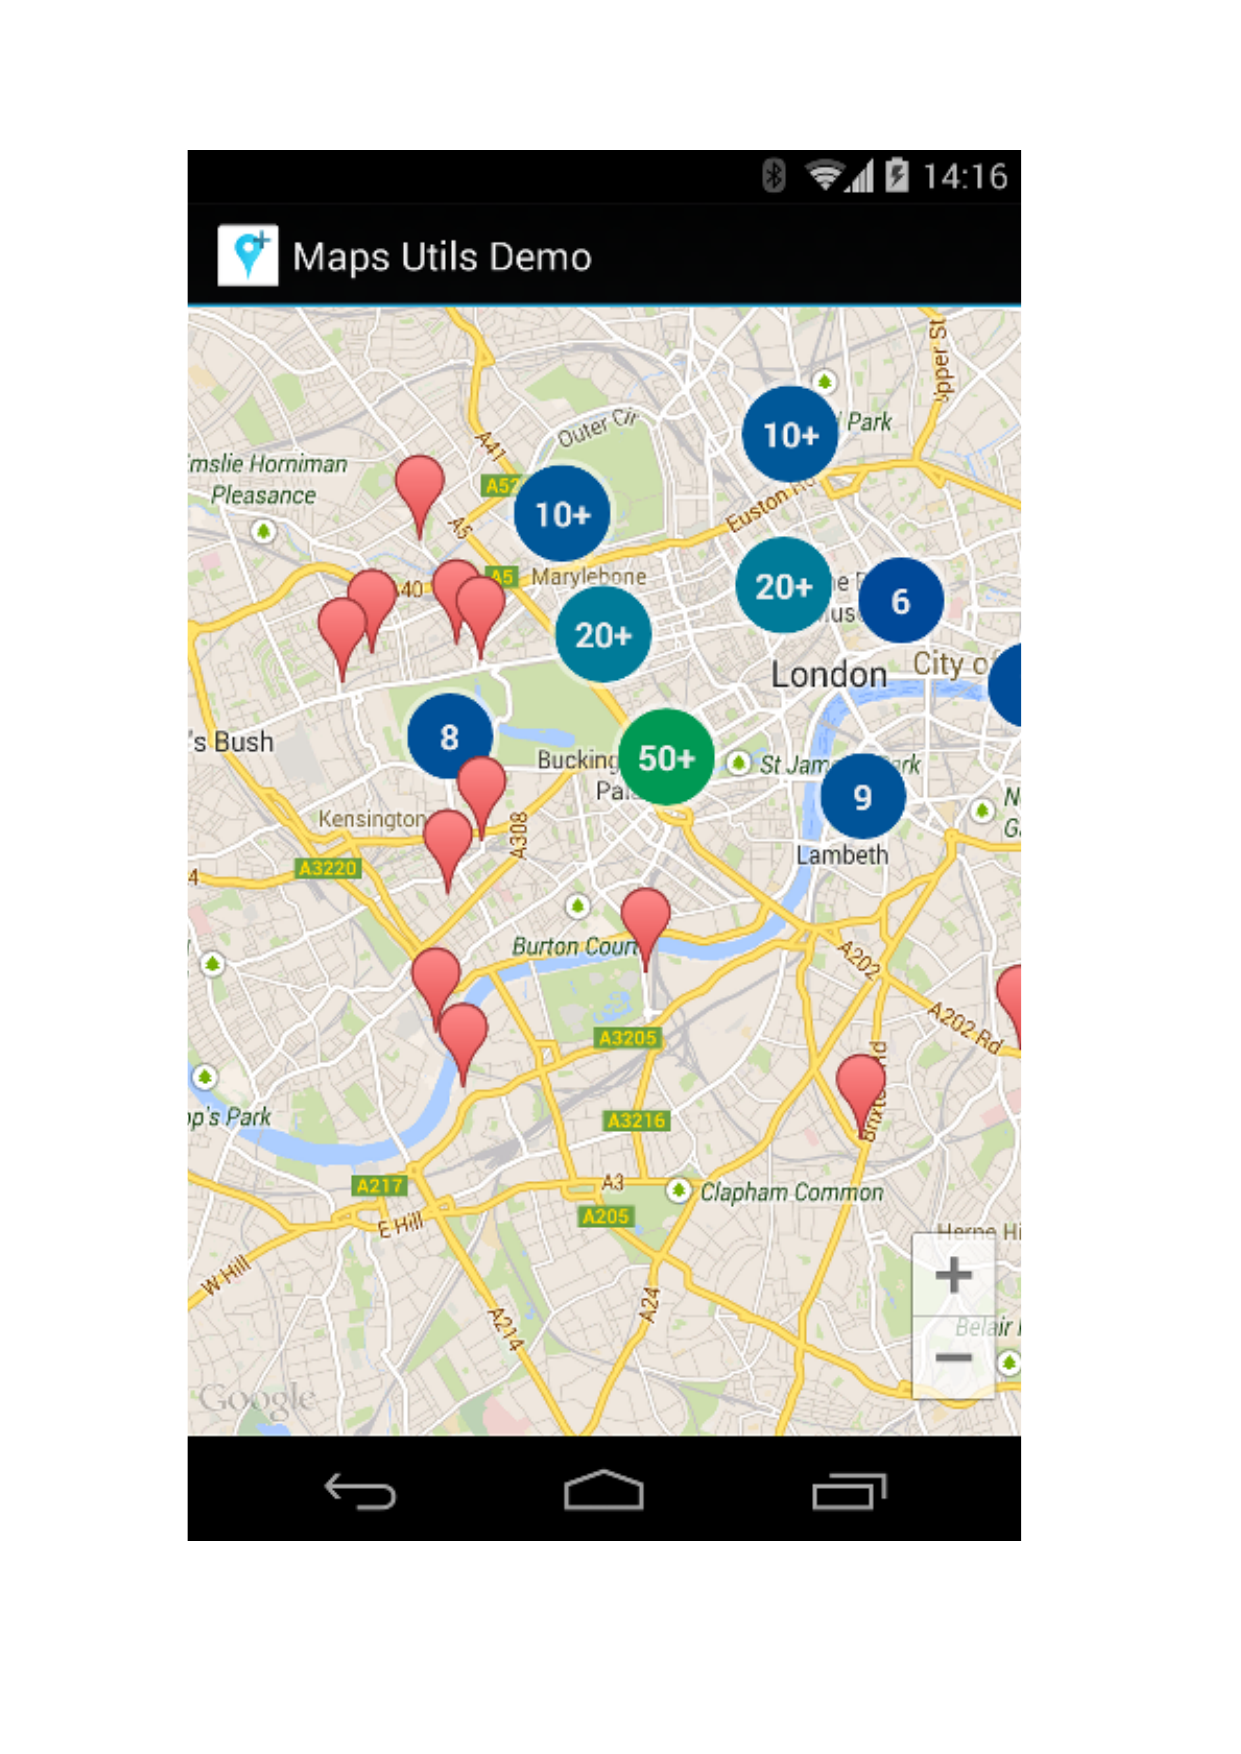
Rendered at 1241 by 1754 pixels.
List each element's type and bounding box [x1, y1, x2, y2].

picture [187, 150, 1022, 1541]
